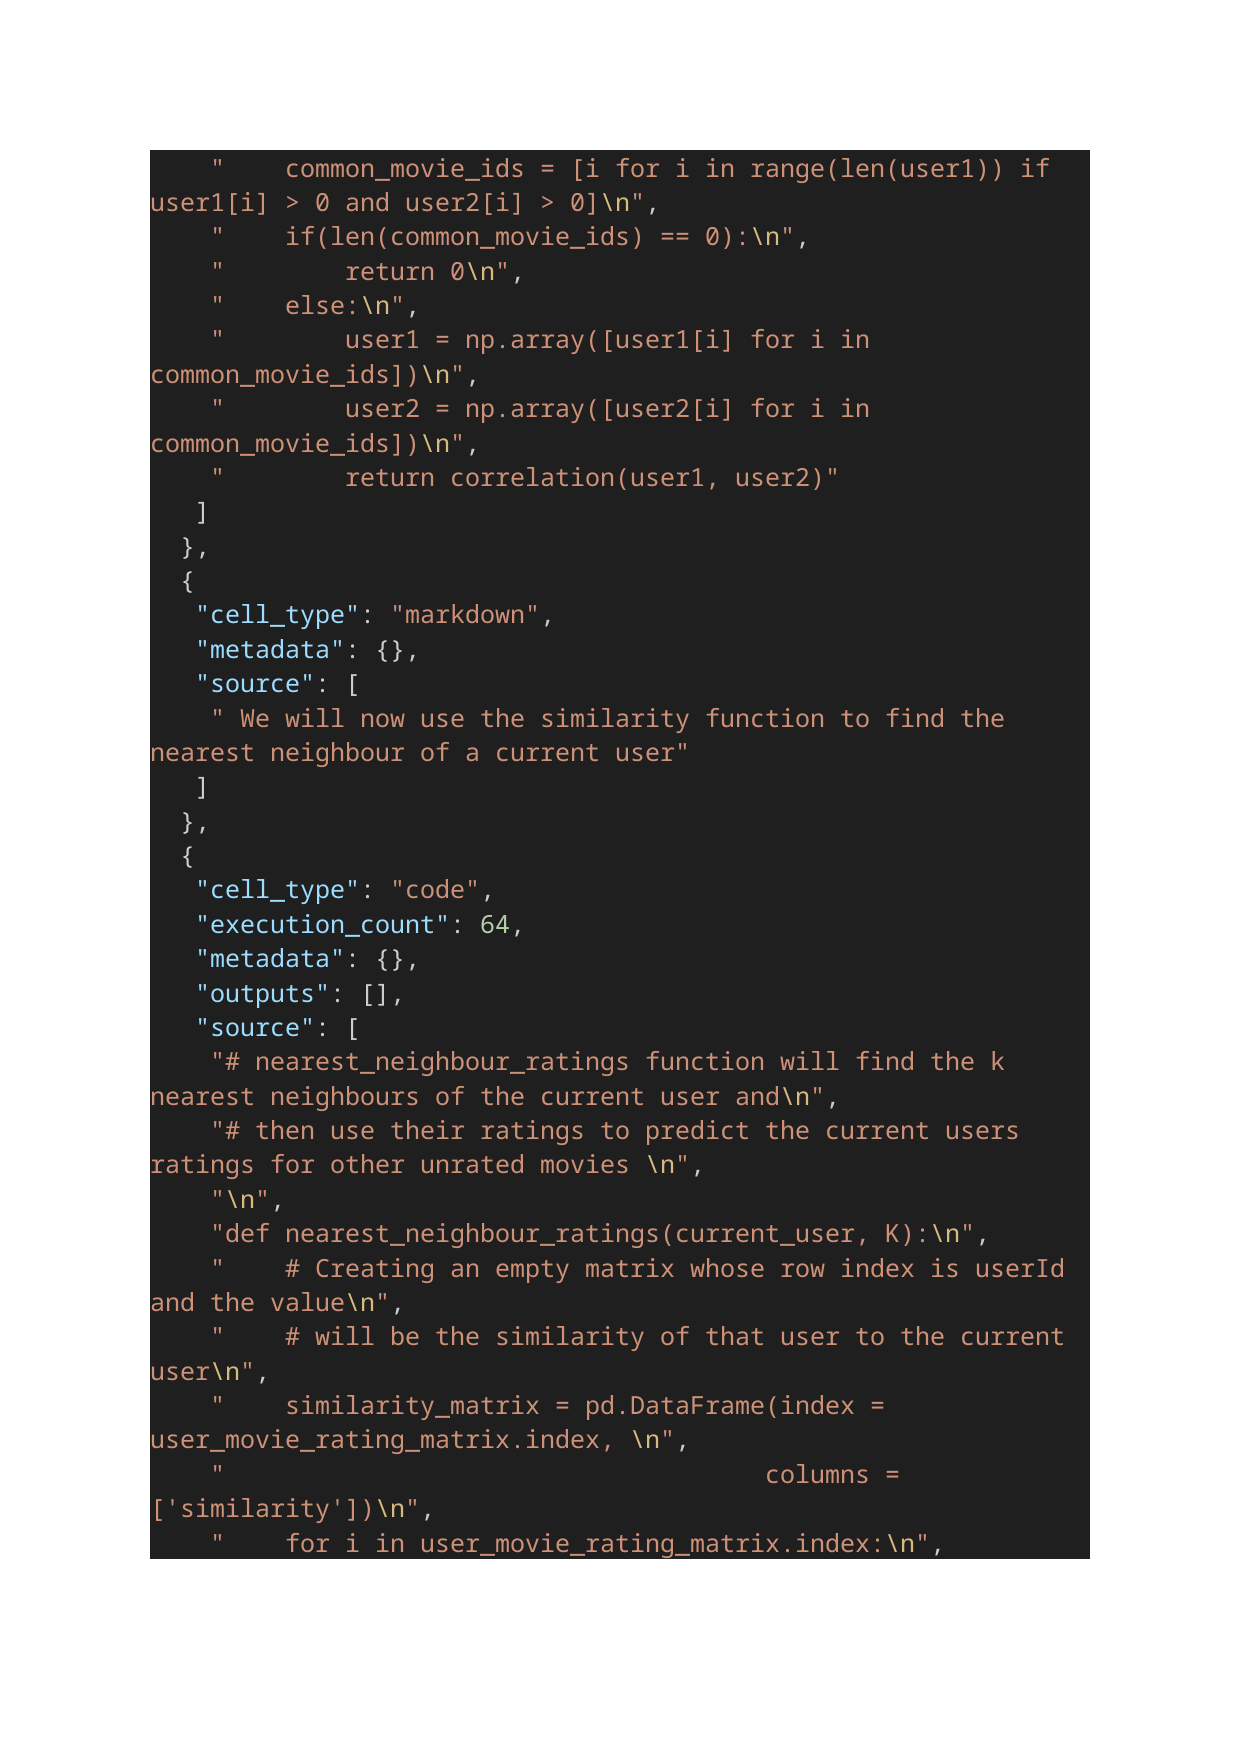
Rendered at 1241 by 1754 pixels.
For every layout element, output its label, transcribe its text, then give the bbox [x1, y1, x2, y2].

text ] [150, 769, 1090, 803]
text " if(len(common_movie_ids) == 0):\n", [150, 219, 1090, 253]
text { [150, 837, 1090, 872]
text " for i in user_movie_rating_matrix.index:\n", [150, 1525, 1090, 1559]
text " similarity_matrix = pd.DataFrame(index = user_movie_rating_matrix.index, \n", [150, 1387, 1090, 1456]
text "# nearest_neighbour_ratings function will find the k nearest neighbours of the current user and\n", [150, 1044, 1090, 1112]
text "def nearest_neighbour_ratings(current_user, K):\n", [150, 1216, 1090, 1250]
text " We will now use the similarity function to find the nearest neighbour of a current user" [150, 700, 1090, 769]
text " user1 = np.array([user1[i] for i in common_movie_ids])\n", [150, 322, 1090, 391]
text " else:\n", [150, 287, 1090, 322]
text "metadata": {}, [150, 941, 1090, 975]
text ] [150, 494, 1090, 528]
text "metadata": {}, [150, 631, 1090, 666]
text }, [150, 803, 1090, 837]
text "source": [ [150, 666, 1090, 700]
text "outputs": [], [150, 975, 1090, 1009]
text " columns = ['similarity'])\n", [150, 1456, 1090, 1525]
text " # Creating an empty matrix whose row index is userId and the value\n", [150, 1250, 1090, 1319]
text "cell_type": "markdown", [150, 597, 1090, 631]
text " user2 = np.array([user2[i] for i in common_movie_ids])\n", [150, 391, 1090, 459]
text }, [150, 528, 1090, 562]
text "execution_count": 64, [150, 906, 1090, 941]
text "source": [ [150, 1009, 1090, 1044]
text { [150, 562, 1090, 597]
text "\n", [150, 1181, 1090, 1216]
text " common_movie_ids = [i for i in range(len(user1)) if user1[i] > 0 and user2[i] > 0]\n", [150, 150, 1090, 219]
text " return correlation(user1, user2)" [150, 459, 1090, 494]
text " return 0\n", [150, 253, 1090, 287]
text " # will be the similarity of that user to the current user\n", [150, 1319, 1090, 1387]
text "cell_type": "code", [150, 872, 1090, 906]
text "# then use their ratings to predict the current users ratings for other unrated movies \n", [150, 1112, 1090, 1181]
